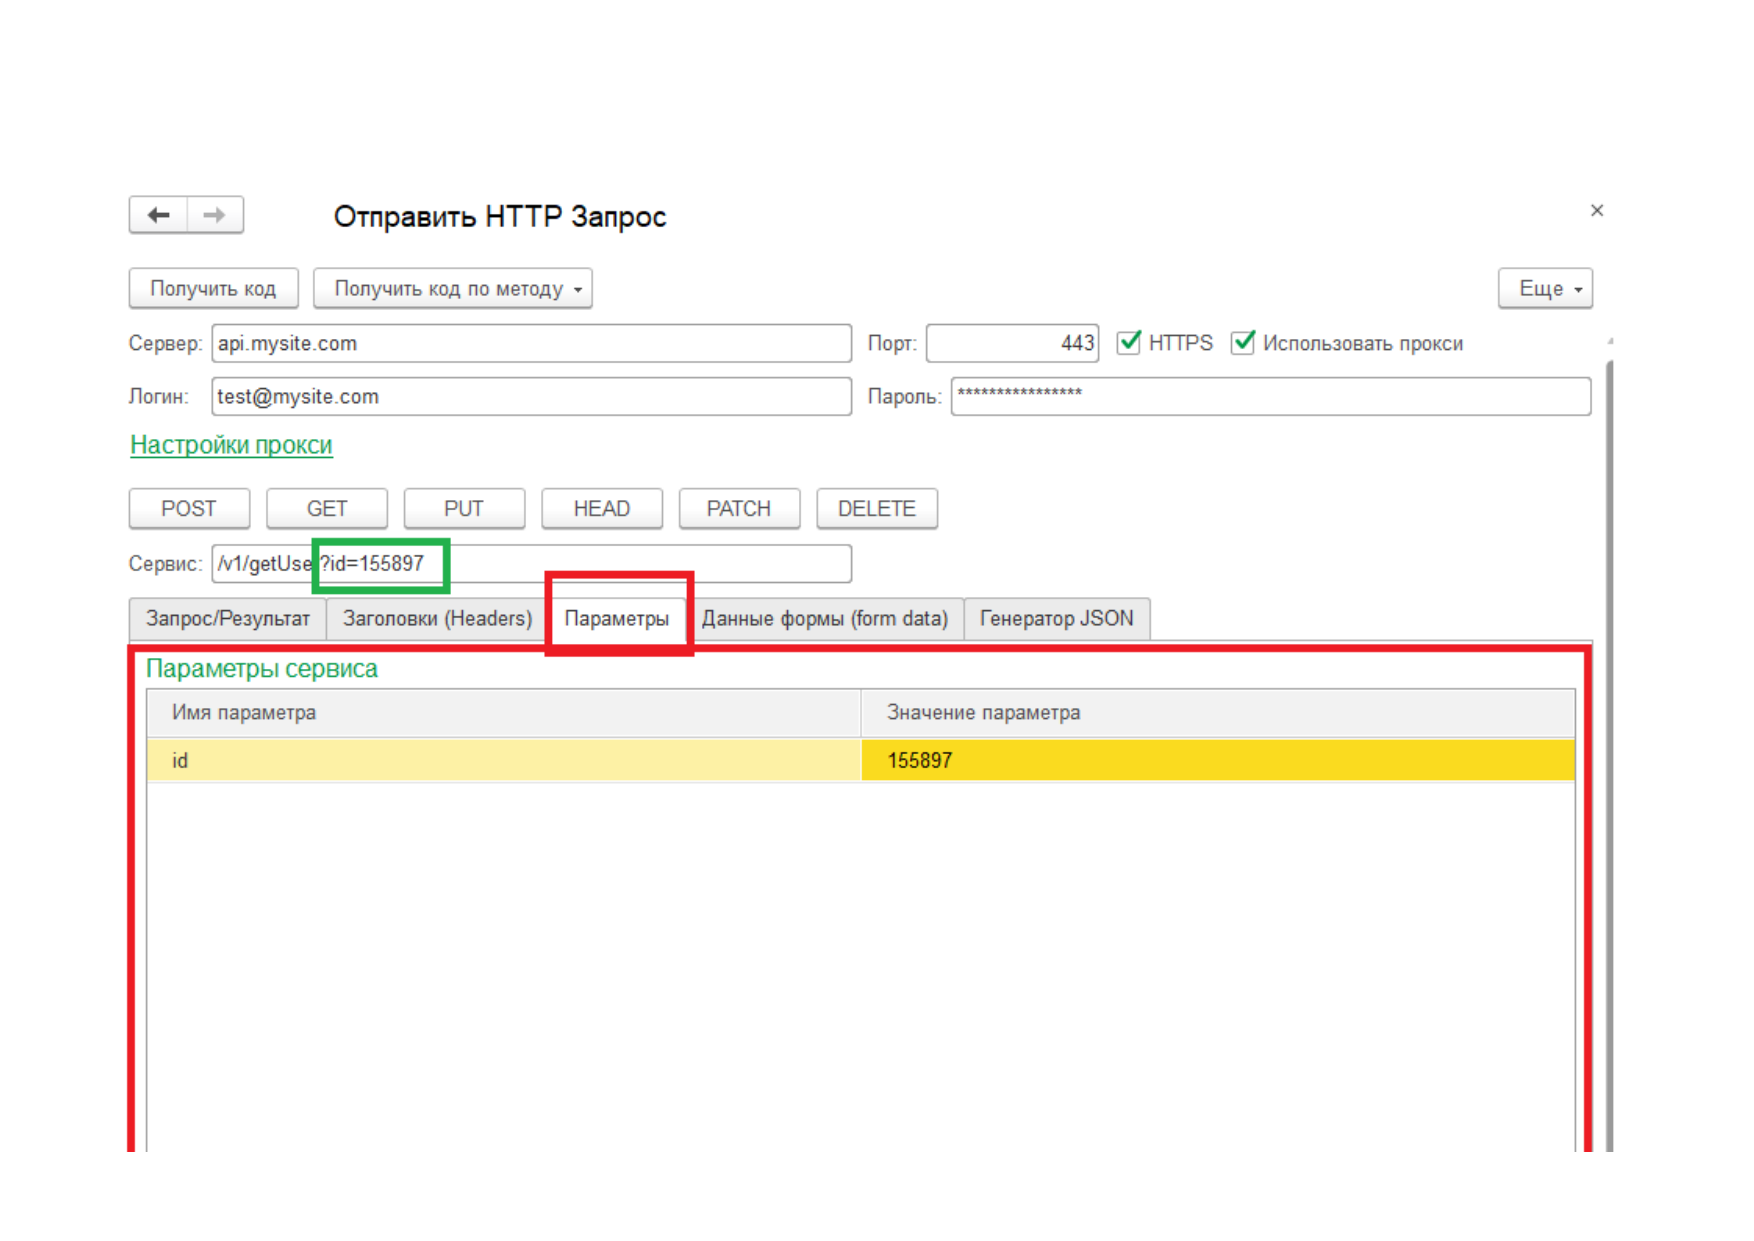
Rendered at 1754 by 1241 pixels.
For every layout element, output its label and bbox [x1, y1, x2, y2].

picture [118, 177, 1614, 1152]
